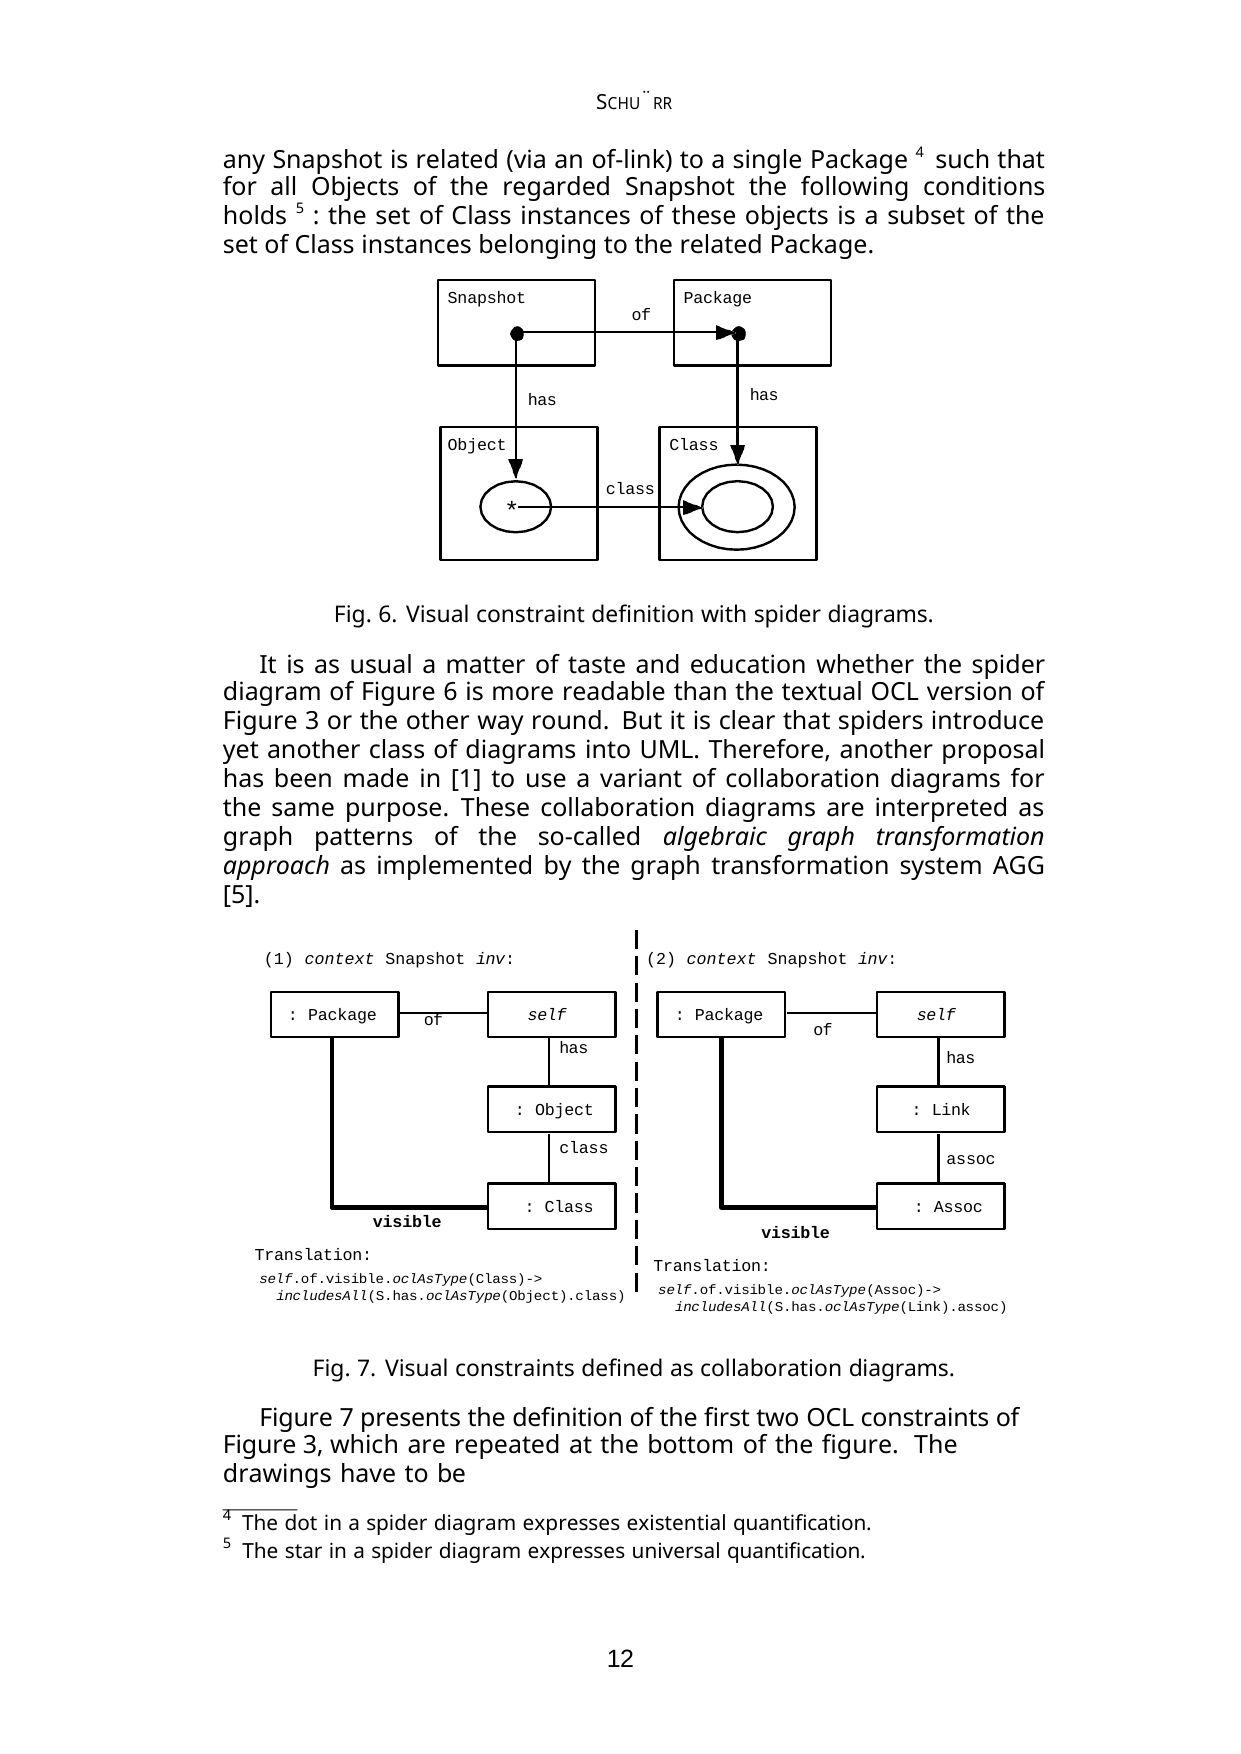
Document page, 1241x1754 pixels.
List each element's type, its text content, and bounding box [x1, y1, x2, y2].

text Translation: [254, 1246, 631, 1265]
text of [614, 1021, 1032, 1040]
picture [683, 500, 703, 515]
text It is as usual a matter of taste and education whether the spider diagram of Figure 6 is more readable than the textual OCL version of Figure 3 or the other way round. But it is clear that spiders introduce yet another class of diagrams into UML. Therefore, another proposal has been made in [1] to use a variant of collaboration diagrams for the same purpose. These collaboration diagrams are interpreted as graph patterns of the so-called algebraic graph transformation approach as implemented by the graph transformation system AGG [5]. [223, 650, 1045, 911]
picture [508, 459, 523, 479]
text Translation: [653, 1258, 1065, 1276]
text has [946, 1049, 1065, 1068]
picture [730, 445, 745, 465]
text Fig. 7. Visual constraints defined as collaboration diagrams. [225, 1352, 1042, 1383]
text self.of.visible.oclAsType(Class)-> includesAll(S.has.oclAsType(Object).class) [259, 1272, 631, 1304]
text visible [184, 1213, 631, 1232]
picture [716, 325, 746, 341]
text visible [761, 1225, 1065, 1244]
picture [510, 326, 524, 341]
text Figure 7 presents the definition of the first two OCL constraints of Figure 3, which are repeated at the bottom of the figure. The drawings have to be [223, 1403, 1065, 1490]
text (1) context Snapshot inv: (2) context Snapshot inv: [264, 950, 1065, 969]
text Fig. 6. Visual constraint definition with spider diagrams. [225, 598, 1042, 629]
text of [257, 1011, 610, 1030]
text assoc [946, 1150, 1065, 1169]
text any Snapshot is related (via an of-link) to a single Package 4 such that for all Objects of the regarded Snapshot the following conditions holds 5 : the set of Class instances of these objects is a subset of the set of Class instances belonging to the related Package. [223, 145, 1045, 261]
text 5 The star in a spider diagram expresses universal quantification. [223, 1535, 1065, 1564]
text self.of.visible.oclAsType(Assoc)-> includesAll(S.has.oclAsType(Link).assoc) [658, 1283, 1013, 1316]
text 4 The dot in a spider diagram expresses existential quantification. [223, 1507, 1065, 1535]
text has [559, 1039, 610, 1058]
text class [559, 1140, 610, 1159]
